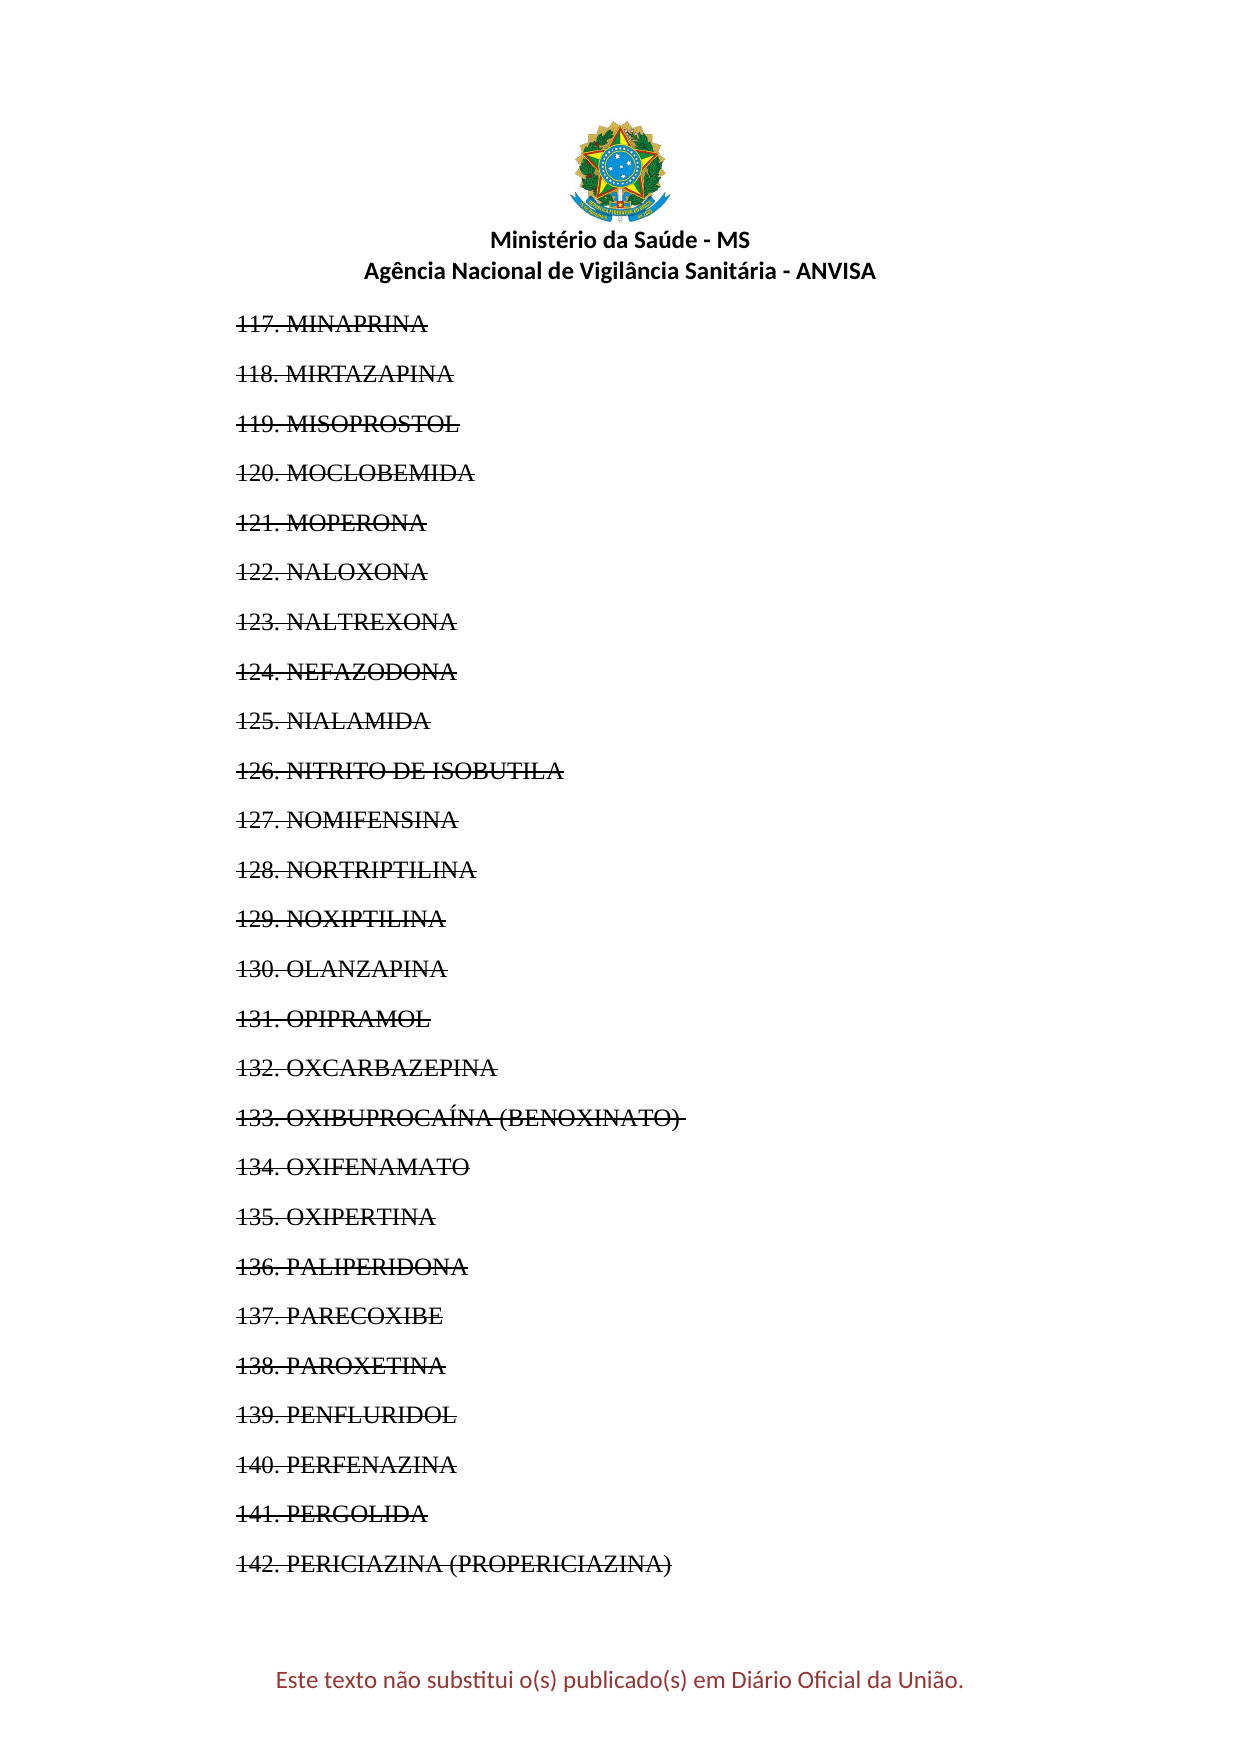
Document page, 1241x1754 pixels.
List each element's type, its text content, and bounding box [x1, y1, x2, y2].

list 131. OPIPRAMOL [177, 1004, 1063, 1032]
list 124. NEFAZODONA [177, 657, 1063, 685]
list 127. NOMIFENSINA [177, 805, 1063, 834]
list 139. PENFLURIDOL [177, 1400, 1063, 1429]
text 133. OXIBUPROCAÍNA (BENOXINATO) [177, 1103, 1063, 1132]
list 138. PAROXETINA [177, 1351, 1063, 1379]
list 122. NALOXONA [177, 557, 1063, 586]
list 135. OXIPERTINA [177, 1202, 1063, 1231]
text 123. NALTREXONA [177, 607, 1063, 636]
text 121. MOPERONA [177, 508, 1063, 537]
text 118. MIRTAZAPINA [177, 359, 1063, 388]
list 125. NIALAMIDA [177, 706, 1063, 735]
list 119. MISOPROSTOL [177, 409, 1063, 437]
list 141. PERGOLIDA [177, 1499, 1063, 1528]
list 120. MOCLOBEMIDA [177, 458, 1063, 487]
list 130. OLANZAPINA [177, 954, 1063, 983]
picture [566, 118, 674, 225]
list 142. PERICIAZINA (PROPERICIAZINA) [177, 1549, 1063, 1578]
list 136. PALIPERIDONA [177, 1252, 1063, 1280]
list 132. OXCARBAZEPINA [177, 1053, 1063, 1082]
text 129. NOXIPTILINA [177, 904, 1063, 933]
list 137. PARECOXIBE [177, 1301, 1063, 1330]
list 126. NITRITO DE ISOBUTILA [177, 756, 1063, 784]
list 128. NORTRIPTILINA [177, 855, 1063, 884]
list 117. MINAPRINA [177, 309, 1063, 338]
list 134. OXIFENAMATO [177, 1152, 1063, 1181]
list 140. PERFENAZINA [177, 1450, 1063, 1479]
